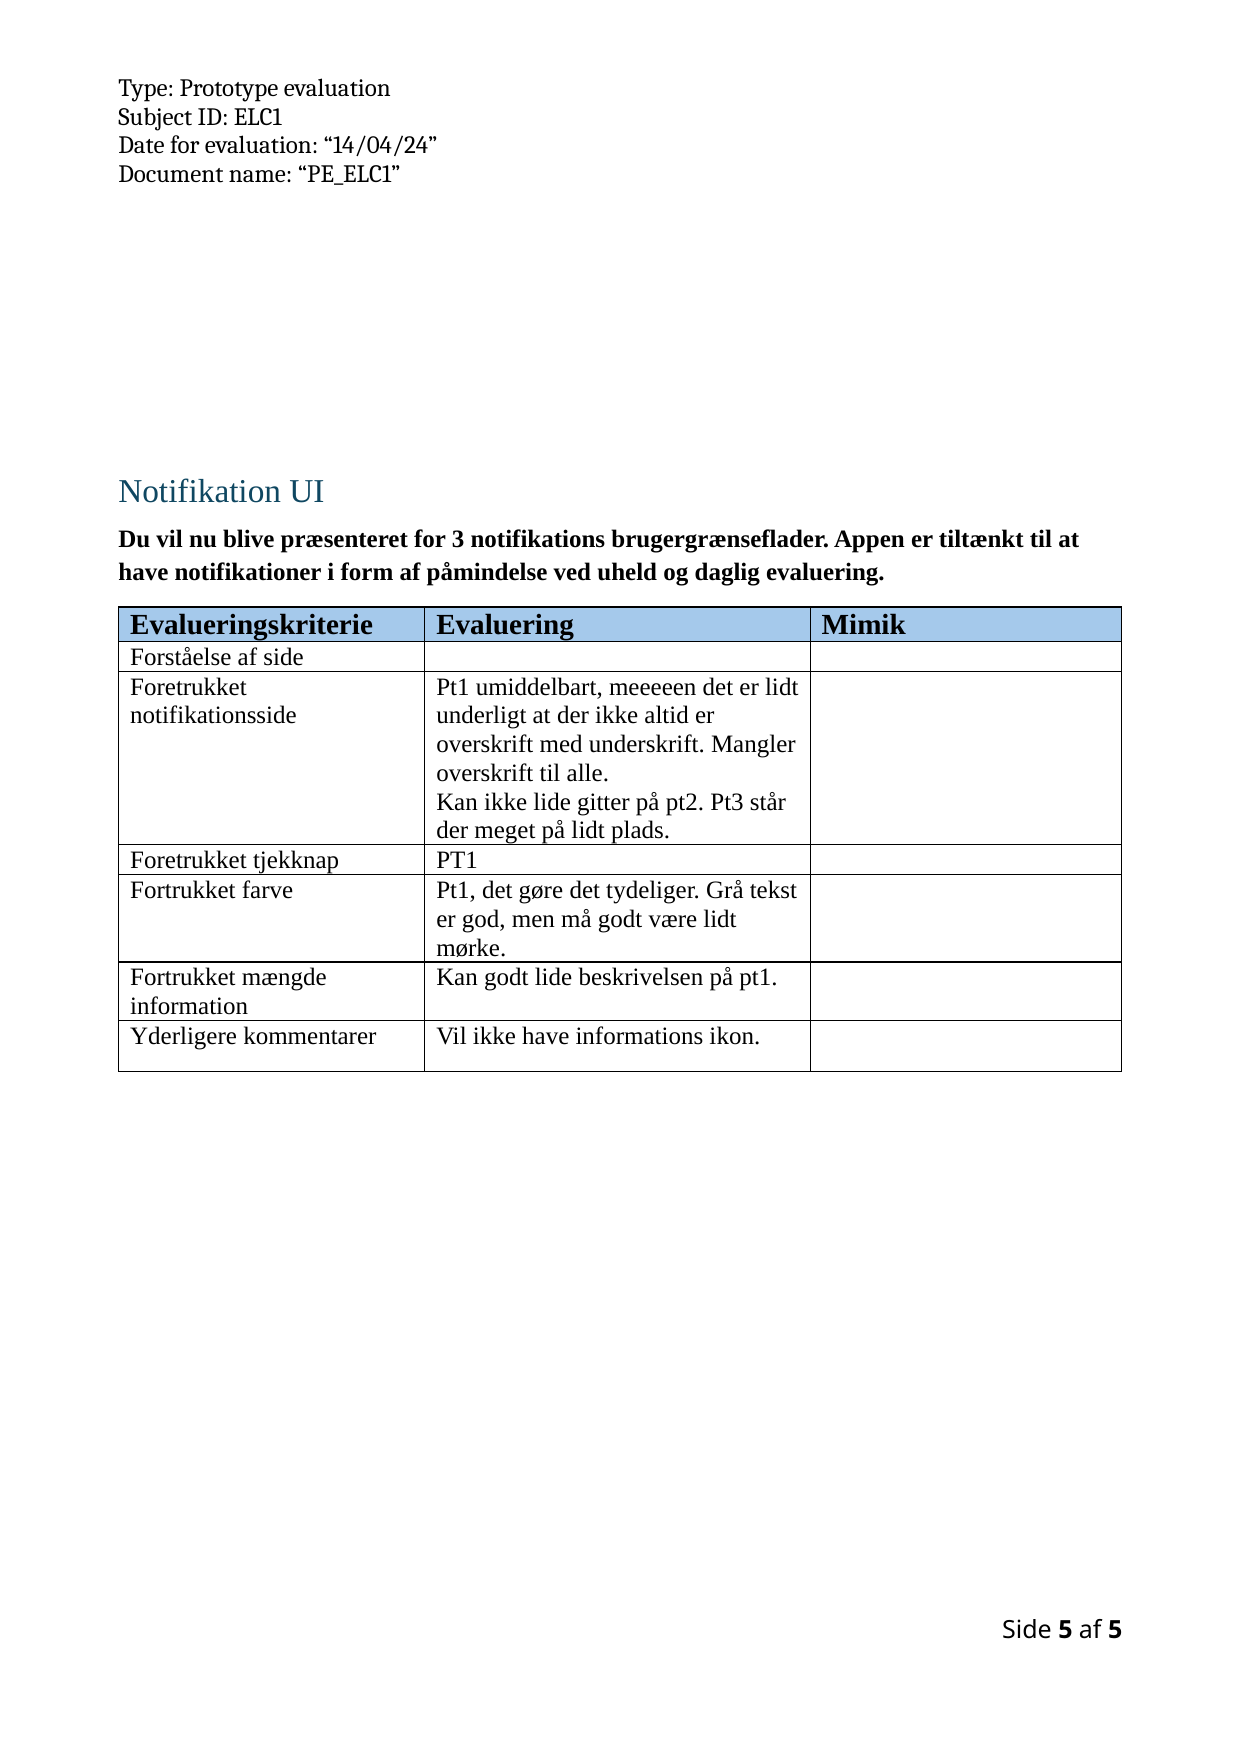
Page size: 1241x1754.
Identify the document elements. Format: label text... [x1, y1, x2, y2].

table_cell Yderligere kommentarer [119, 1021, 424, 1071]
table_cell [811, 845, 1121, 874]
table_cell Pt1 umiddelbart, meeeeen det er lidt underligt at der ikke altid er overskrift med underskrift. Mangler overskrift til alle. Kan ikke lide gitter på pt2. Pt3 står der meget på lidt plads. [425, 672, 810, 844]
table_cell [811, 642, 1121, 671]
table_cell Pt1, det gøre det tydeliger. Grå tekst er god, men må godt være lidt mørke. [425, 875, 810, 961]
table_cell Fortrukket farve [119, 875, 424, 961]
table_cell [811, 875, 1121, 961]
table_cell Foretrukket tjekknap [119, 845, 424, 874]
table_header Evaluering [425, 608, 810, 641]
table_header Evalueringskriterie [119, 608, 424, 641]
table_cell Fortrukket mængde information [119, 963, 424, 1020]
table_cell PT1 [425, 845, 810, 874]
table_cell Forståelse af side [119, 642, 424, 671]
text Du vil nu blive præsenteret for 3 notifikations brugergrænseflader. Appen er tiltænkt til at have notifikationer i form af påmindelse ved uheld og daglig evaluering. [118, 524, 1122, 585]
table_cell [811, 1021, 1121, 1071]
table_cell [425, 642, 810, 671]
table_cell [811, 672, 1121, 844]
table_cell [811, 963, 1121, 1020]
table_cell Kan godt lide beskrivelsen på pt1. [425, 963, 810, 1020]
table_cell Foretrukket notifikationsside [119, 672, 424, 844]
table_header Mimik [811, 608, 1121, 641]
subtitle Notifikation UI [118, 471, 1122, 509]
table_cell Vil ikke have informations ikon. [425, 1021, 810, 1071]
